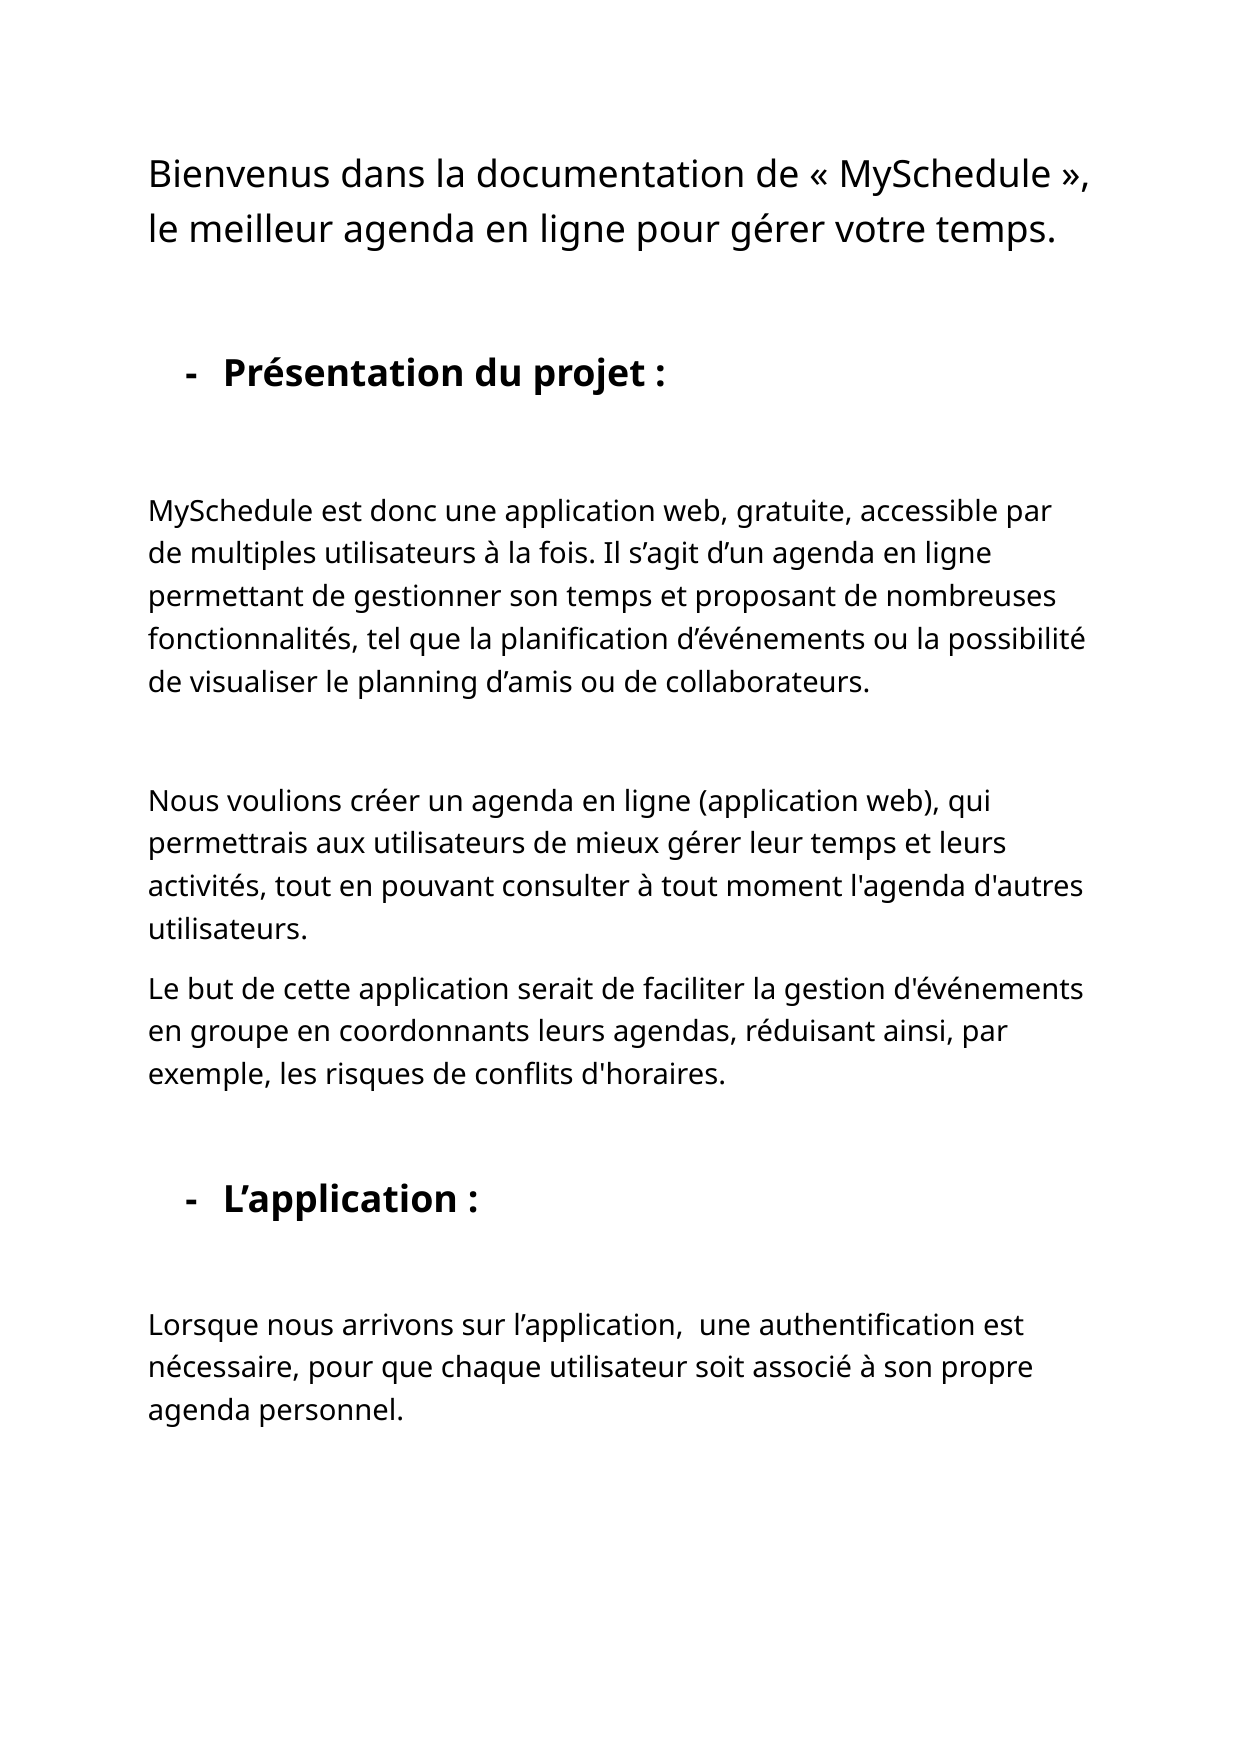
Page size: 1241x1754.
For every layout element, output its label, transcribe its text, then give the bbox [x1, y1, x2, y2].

text Nous voulions créer un agenda en ligne (application web), qui permettrais aux utilisateurs de mieux gérer leur temps et leurs activités, tout en pouvant consulter à tout moment l'agenda d'autres utilisateurs. [148, 780, 1093, 948]
text Le but de cette application serait de faciliter la gestion d'événements en groupe en coordonnants leurs agendas, réduisant ainsi, par exemple, les risques de conflits d'horaires. [148, 968, 1093, 1093]
text Lorsque nous arrivons sur l’application, une authentification est nécessaire, pour que chaque utilisateur soit associé à son propre agenda personnel. [148, 1304, 1093, 1429]
list Présentation du projet : [185, 346, 1093, 397]
list L’application : [185, 1172, 1093, 1223]
text MySchedule est donc une application web, gratuite, accessible par de multiples utilisateurs à la fois. Il s’agit d’un agenda en ligne permettant de gestionner son temps et proposant de nombreuses fonctionnalités, tel que la planification d’événements ou la possibilité de visualiser le planning d’amis ou de collaborateurs. [148, 490, 1093, 701]
text Bienvenus dans la documentation de « MySchedule », le meilleur agenda en ligne pour gérer votre temps. [148, 148, 1093, 254]
